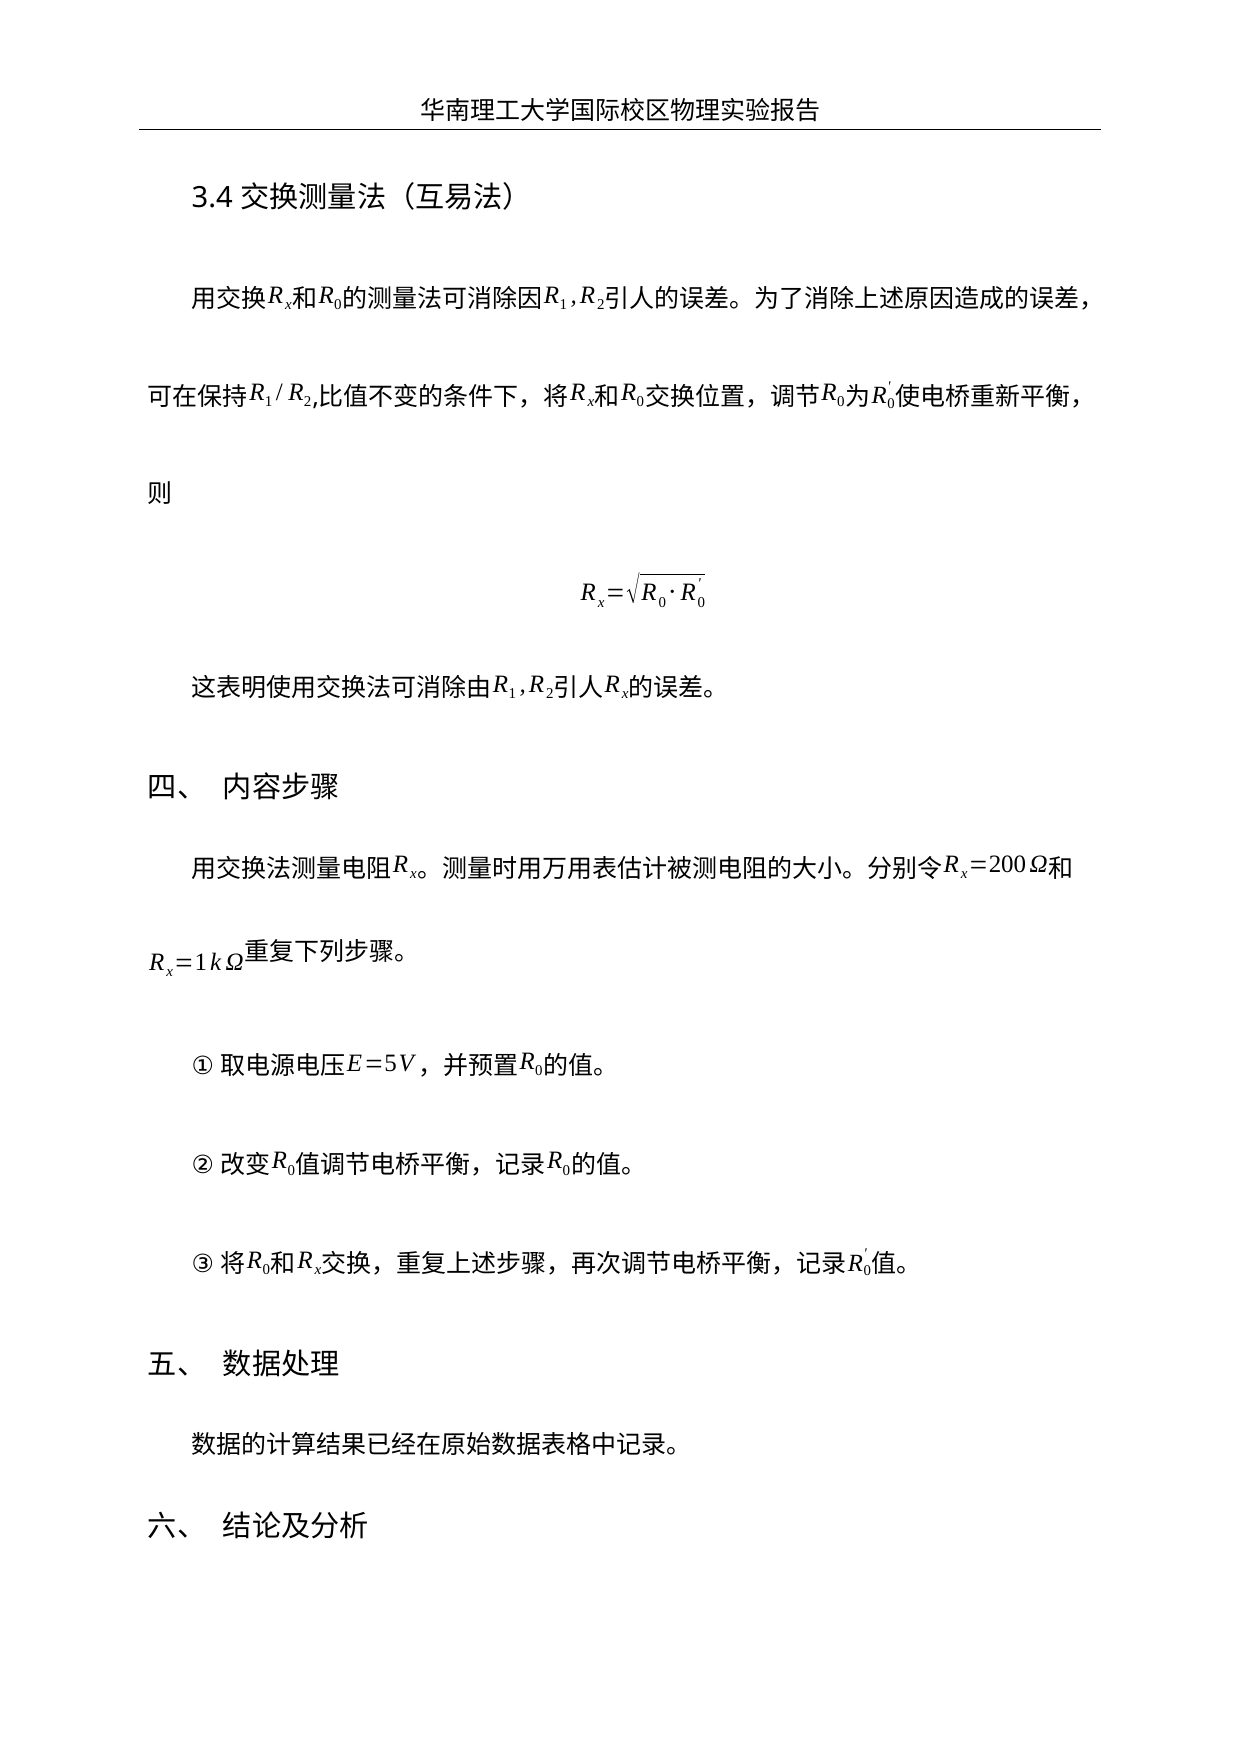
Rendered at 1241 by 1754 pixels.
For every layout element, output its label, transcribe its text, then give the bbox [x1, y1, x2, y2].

text 3.4 交换测量法（互易法） [148, 162, 1093, 227]
text ① 取电源电压，并预置的值。 [148, 1031, 1093, 1096]
text 用交换和的测量法可消除因引人的误差。为了消除上述原因造成的误差，可在保持,比值不变的条件下，将和交换位置，调节为使电桥重新平衡，则 [148, 264, 1093, 524]
text ③ 将和交换，重复上述步骤，再次调节电桥平衡，记录值。 [148, 1229, 1093, 1294]
text 这表明使用交换法可消除由引人的误差。 [148, 653, 1093, 718]
text 数据的计算结果已经在原始数据表格中记录。 [191, 1410, 1093, 1475]
text 用交换法测量电阻。测量时用万用表估计被测电阻的大小。分别令和重复下列步骤。 [148, 834, 1093, 996]
list 内容步骤 [148, 753, 1093, 818]
text ② 改变值调节电桥平衡，记录的值。 [148, 1130, 1093, 1195]
list 结论及分析 [148, 1491, 1093, 1556]
list 数据处理 [148, 1329, 1093, 1394]
